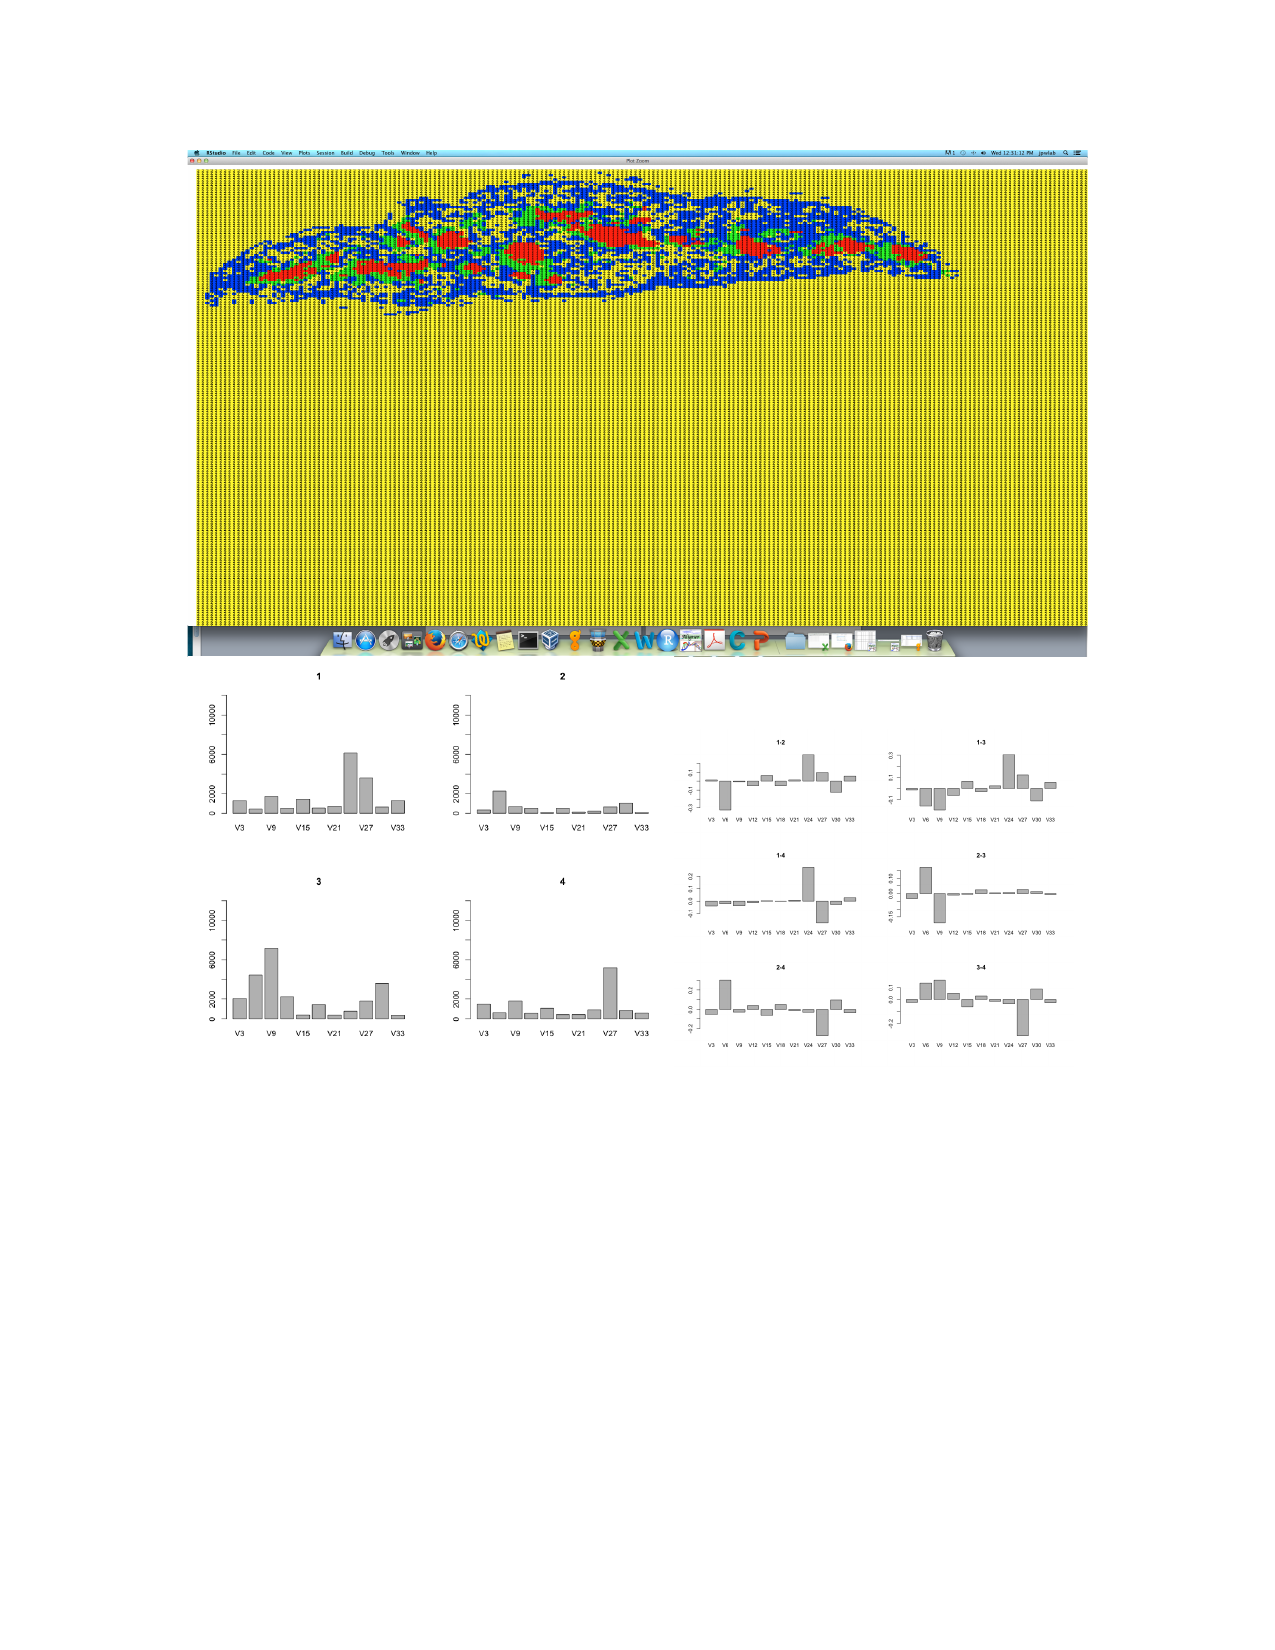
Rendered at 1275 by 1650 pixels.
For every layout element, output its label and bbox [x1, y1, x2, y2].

picture [187, 150, 1088, 1067]
